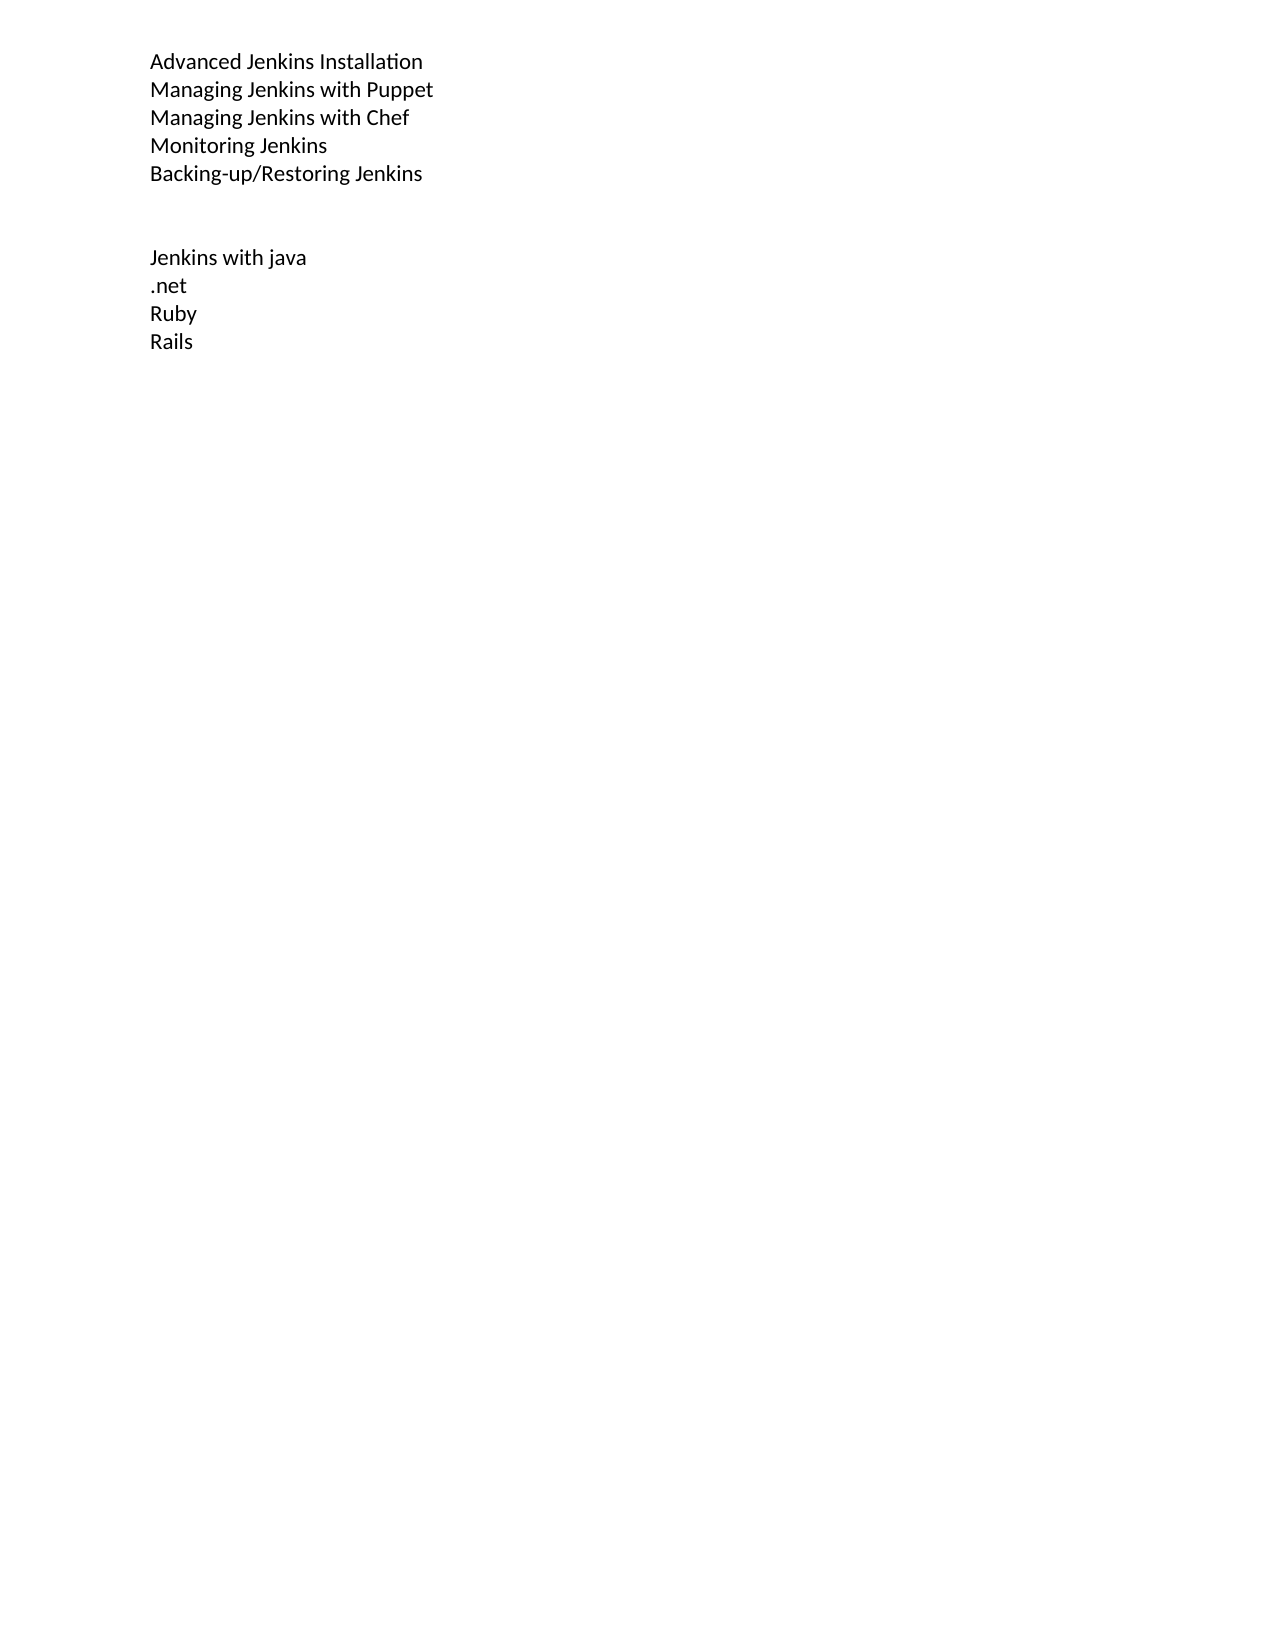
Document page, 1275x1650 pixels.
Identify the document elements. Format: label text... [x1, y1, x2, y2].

text Backing-up/Restoring Jenkins [150, 159, 1125, 187]
text Jenkins with java [150, 243, 1125, 271]
text Managing Jenkins with Puppet [150, 75, 1125, 103]
text .net [150, 271, 1125, 299]
text Ruby [150, 299, 1125, 327]
text Monitoring Jenkins [150, 131, 1125, 159]
text Rails [150, 327, 1125, 355]
text Managing Jenkins with Chef [150, 103, 1125, 131]
text Advanced Jenkins Installation [150, 47, 1125, 75]
